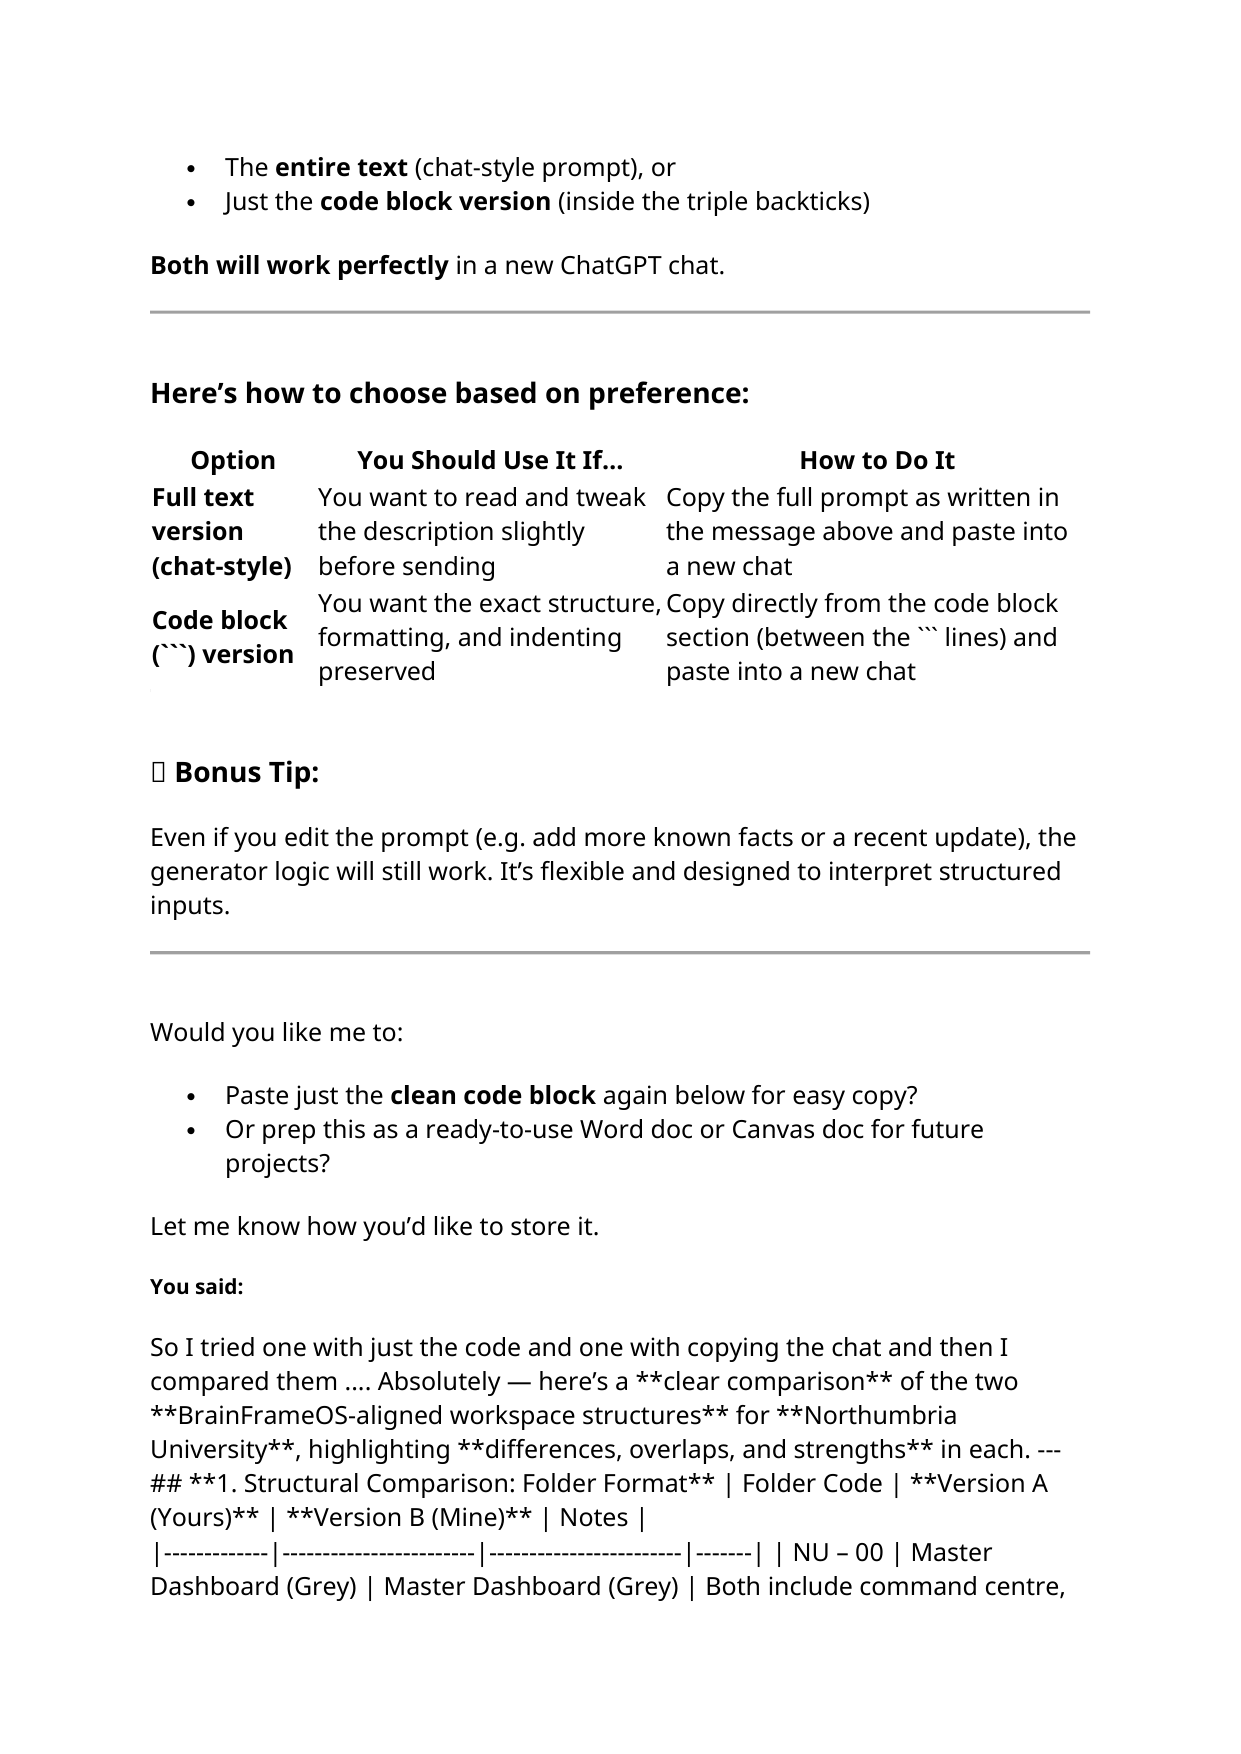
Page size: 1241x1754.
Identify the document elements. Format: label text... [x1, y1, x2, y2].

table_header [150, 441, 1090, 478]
text Would you like me to: [150, 1014, 1090, 1048]
text You said: [150, 1272, 1090, 1301]
text Let me know how you’d like to store it. [150, 1209, 1090, 1243]
list Or prep this as a ready-to-use Word doc or Canvas doc for future projects? [187, 1112, 1090, 1180]
text Both will work perfectly in a new ChatGPT chat. [150, 247, 1090, 281]
text 🔐 Bonus Tip: [150, 752, 1090, 791]
list Paste just the clean code block again below for easy copy? [187, 1078, 1090, 1112]
list Just the code block version (inside the triple backticks) [187, 184, 1090, 218]
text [150, 1330, 1090, 1602]
text Even if you edit the prompt (e.g. add more known facts or a recent update), the generator logic will still work. It’s flexible and designed to interpret structured inputs. [150, 820, 1090, 922]
list The entire text (chat-style prompt), or [187, 150, 1090, 184]
text Here’s how to choose based on preference: [150, 374, 1090, 412]
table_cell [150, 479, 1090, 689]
